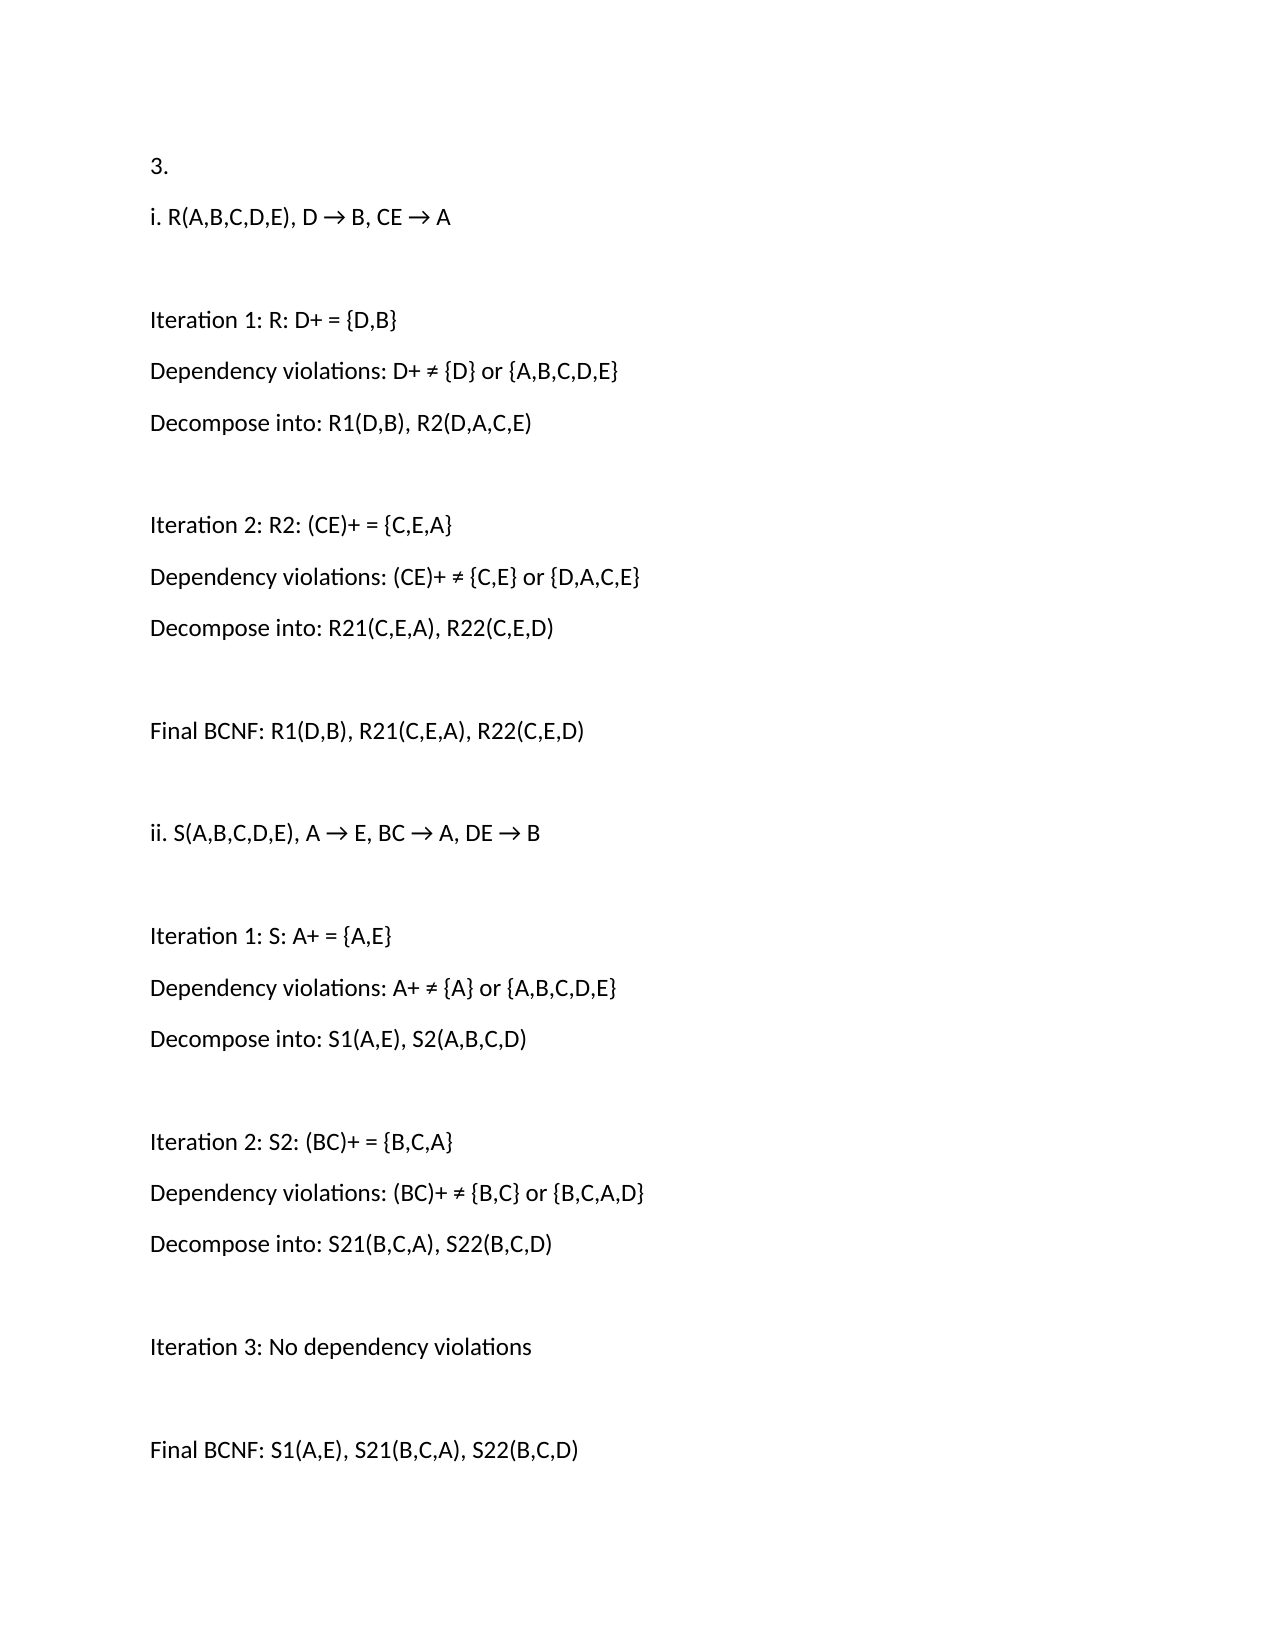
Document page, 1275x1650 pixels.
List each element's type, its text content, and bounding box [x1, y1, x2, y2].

text Dependency violations: (BC)+ ≠ {B,C} or {B,C,A,D} [150, 1177, 1125, 1208]
text Final BCNF: S1(A,E), S21(B,C,A), S22(B,C,D) [150, 1434, 1125, 1464]
text 3. [150, 150, 1125, 181]
text Iteration 2: S2: (BC)+ = {B,C,A} [150, 1126, 1125, 1156]
text Final BCNF: R1(D,B), R21(C,E,A), R22(C,E,D) [150, 715, 1125, 745]
text Iteration 1: S: A+ = {A,E} [150, 920, 1125, 951]
text Decompose into: S1(A,E), S2(A,B,C,D) [150, 1023, 1125, 1053]
text Iteration 1: R: D+ = {D,B} [150, 304, 1125, 334]
text Dependency violations: D+ ≠ {D} or {A,B,C,D,E} [150, 355, 1125, 386]
text i. R(A,B,C,D,E), D → B, CE → A [150, 201, 1125, 232]
text Dependency violations: A+ ≠ {A} or {A,B,C,D,E} [150, 972, 1125, 1002]
text Iteration 3: No dependency violations [150, 1331, 1125, 1362]
text Dependency violations: (CE)+ ≠ {C,E} or {D,A,C,E} [150, 561, 1125, 591]
text Decompose into: S21(B,C,A), S22(B,C,D) [150, 1228, 1125, 1259]
text Decompose into: R1(D,B), R2(D,A,C,E) [150, 407, 1125, 437]
text Decompose into: R21(C,E,A), R22(C,E,D) [150, 612, 1125, 643]
text Iteration 2: R2: (CE)+ = {C,E,A} [150, 509, 1125, 540]
text ii. S(A,B,C,D,E), A → E, BC → A, DE → B [150, 818, 1125, 848]
